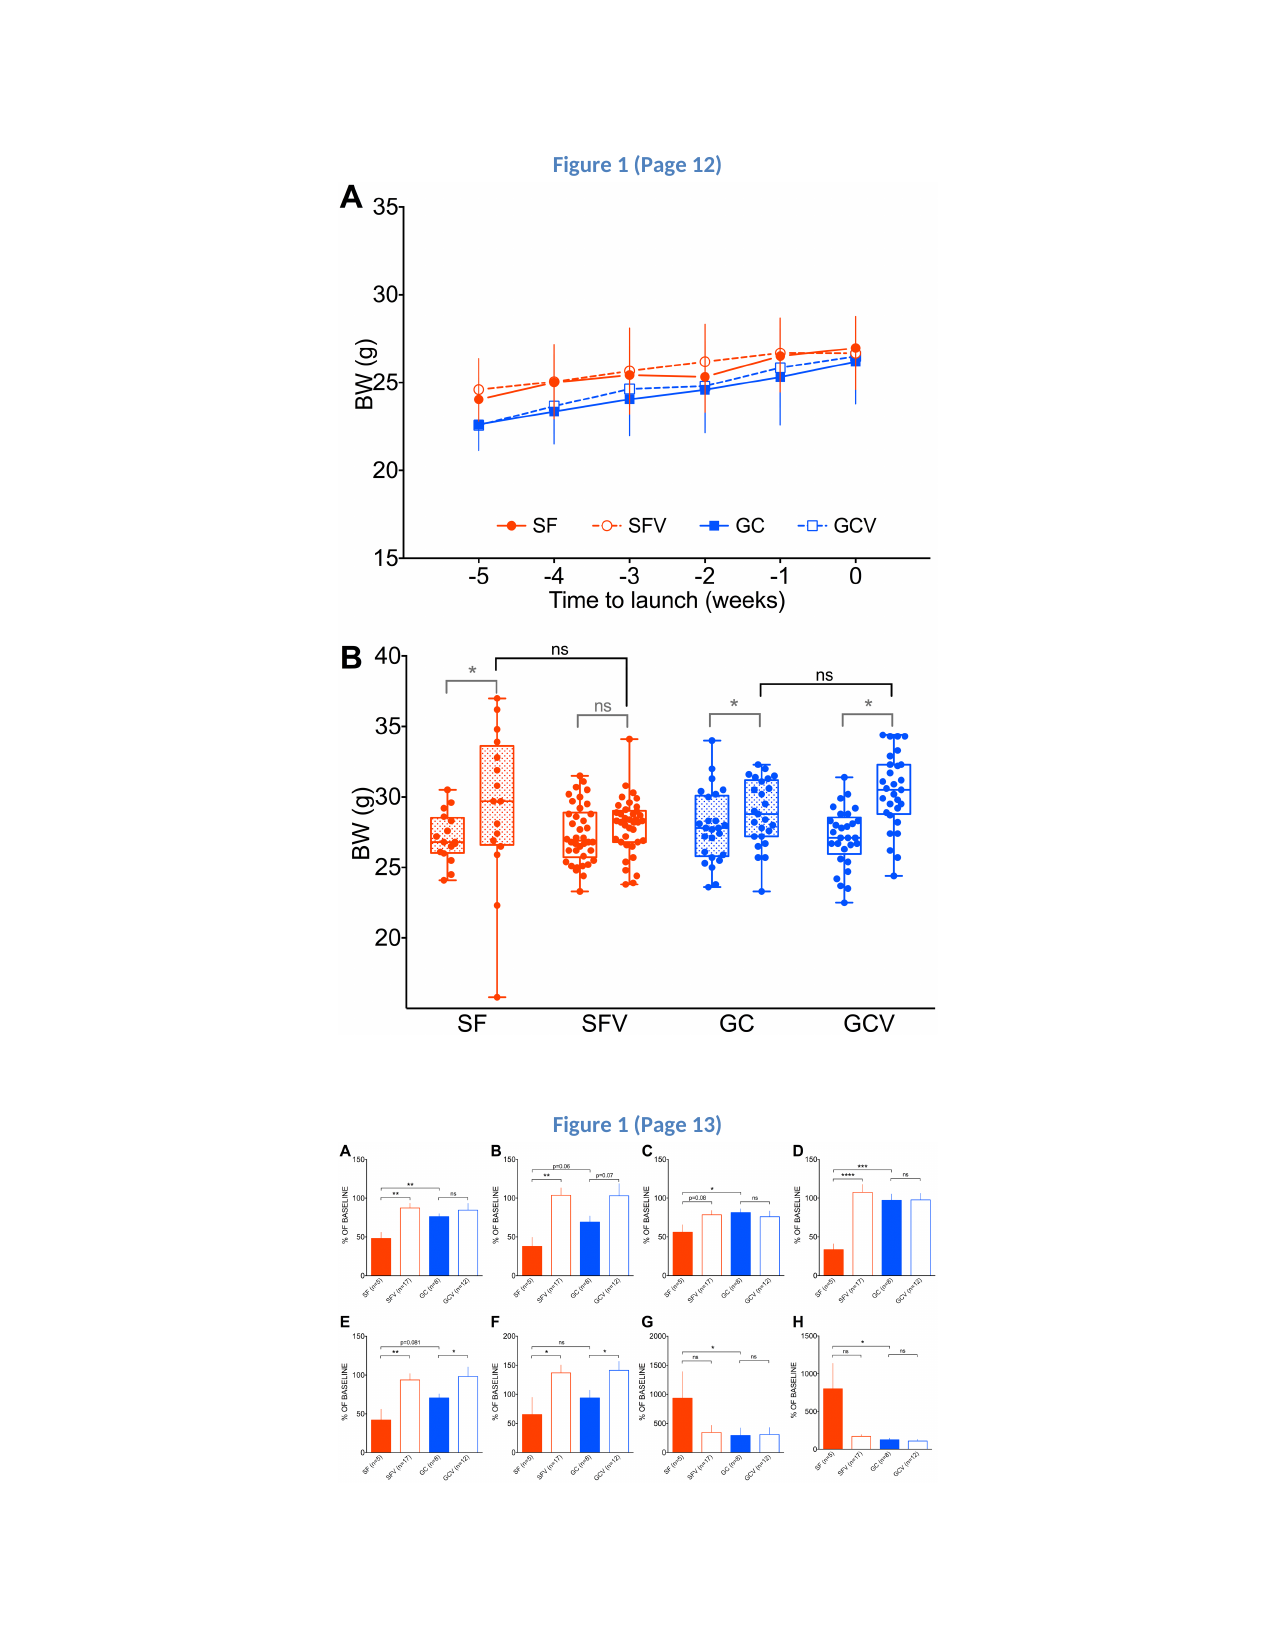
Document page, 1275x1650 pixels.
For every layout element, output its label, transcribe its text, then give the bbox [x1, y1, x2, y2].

subtitle Figure 1 (Page 12) [150, 150, 1125, 178]
picture [337, 182, 938, 1035]
subtitle Figure 1 (Page 13) [150, 1110, 1125, 1138]
picture [337, 1142, 938, 1483]
